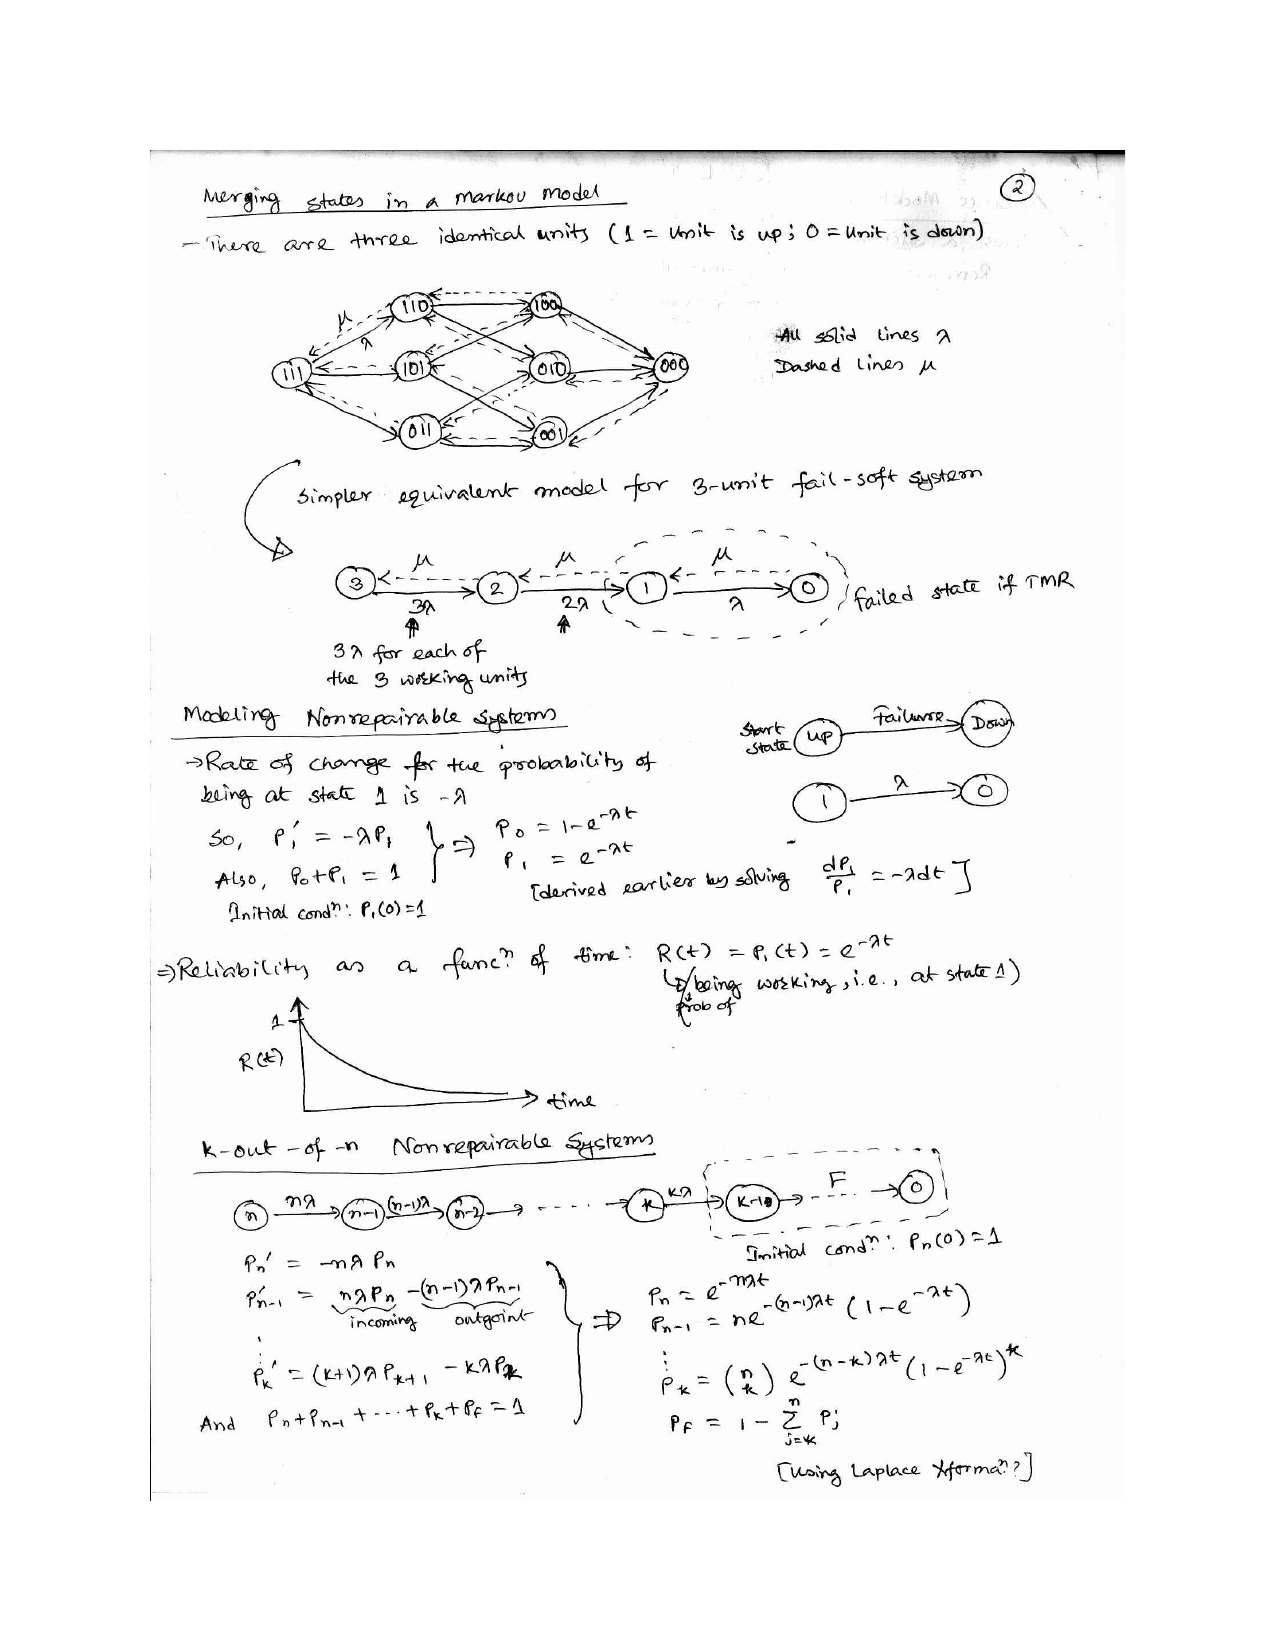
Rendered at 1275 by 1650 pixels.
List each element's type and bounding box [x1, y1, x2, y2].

picture [150, 150, 1125, 1501]
